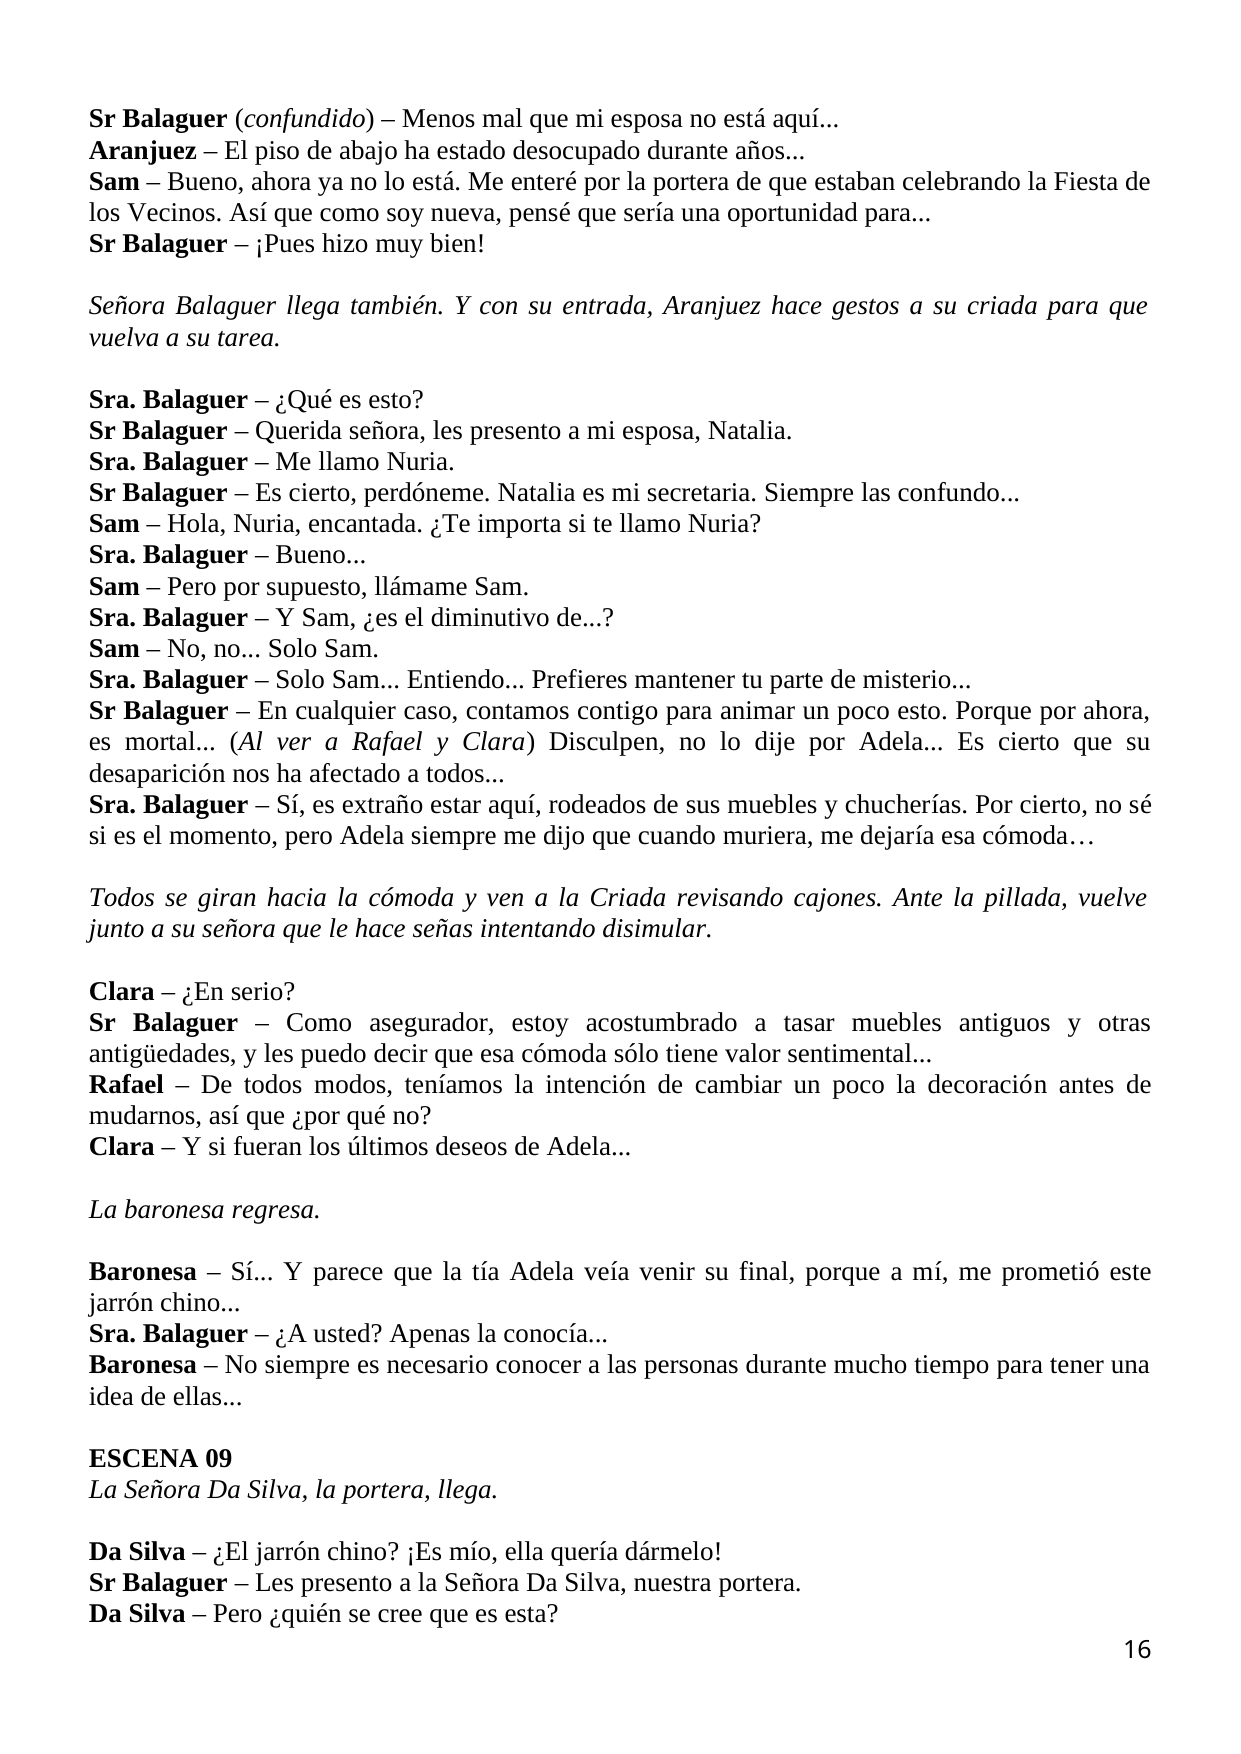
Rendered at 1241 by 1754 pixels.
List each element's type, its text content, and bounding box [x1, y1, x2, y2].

text Aranjuez – El piso de abajo ha estado desocupado durante años... [88, 134, 1152, 165]
text Sra. Balaguer – ¿Qué es esto? [88, 383, 1152, 414]
text Sam – No, no... Solo Sam. [88, 632, 1152, 663]
text Sr Balaguer (confundido) – Menos mal que mi esposa no está aquí... [88, 103, 1152, 134]
text La baronesa regresa. [88, 1193, 1152, 1224]
text ESCENA 09 [88, 1442, 1152, 1473]
text Sr Balaguer – Les presento a la Señora Da Silva, nuestra portera. [88, 1566, 1152, 1598]
text Clara – Y si fueran los últimos deseos de Adela... [88, 1130, 1152, 1162]
text Sra. Balaguer – Solo Sam... Entiendo... Prefieres mantener tu parte de misterio... [88, 663, 1152, 694]
text Sr Balaguer – Como asegurador, estoy acostumbrado a tasar muebles antiguos y otras antigüedades, y les puedo decir que esa cómoda sólo tiene valor sentimental... [88, 1006, 1152, 1068]
text Baronesa – No siempre es necesario conocer a las personas durante mucho tiempo para tener una idea de ellas... [88, 1348, 1152, 1411]
text La Señora Da Silva, la portera, llega. [88, 1473, 1152, 1504]
text Clara – ¿En serio? [88, 975, 1152, 1006]
text Sra. Balaguer – Sí, es extraño estar aquí, rodeados de sus muebles y chucherías. Por cierto, no sé si es el momento, pero Adela siempre me dijo que cuando muriera, me dejaría esa cómoda… [88, 788, 1152, 850]
text Todos se giran hacia la cómoda y ven a la Criada revisando cajones. Ante la pillada, vuelve junto a su señora que le hace señas intentando disimular. [88, 881, 1152, 943]
text Sam – Pero por supuesto, llámame Sam. [88, 570, 1152, 601]
text Sra. Balaguer – ¿A usted? Apenas la conocía... [88, 1317, 1152, 1348]
text Sra. Balaguer – Me llamo Nuria. [88, 445, 1152, 476]
text Rafael – De todos modos, teníamos la intención de cambiar un poco la decoración antes de mudarnos, así que ¿por qué no? [88, 1068, 1152, 1130]
text Sam – Bueno, ahora ya no lo está. Me enteré por la portera de que estaban celebrando la Fiesta de los Vecinos. Así que como soy nueva, pensé que sería una oportunidad para... [88, 165, 1152, 227]
text Da Silva – Pero ¿quién se cree que es esta? [88, 1598, 1152, 1629]
text Sra. Balaguer – Y Sam, ¿es el diminutivo de...? [88, 601, 1152, 632]
text Sr Balaguer – Querida señora, les presento a mi esposa, Natalia. [88, 414, 1152, 445]
text Da Silva – ¿El jarrón chino? ¡Es mío, ella quería dármelo! [88, 1535, 1152, 1566]
text Sr Balaguer – ¡Pues hizo muy bien! [88, 227, 1152, 258]
text Sr Balaguer – Es cierto, perdóneme. Natalia es mi secretaria. Siempre las confundo... [88, 476, 1152, 507]
text Sra. Balaguer – Bueno... [88, 539, 1152, 570]
text Sam – Hola, Nuria, encantada. ¿Te importa si te llamo Nuria? [88, 507, 1152, 539]
text Sr Balaguer – En cualquier caso, contamos contigo para animar un poco esto. Porque por ahora, es mortal... (Al ver a Rafael y Clara) Disculpen, no lo dije por Adela... Es cierto que su desaparición nos ha afectado a todos... [88, 694, 1152, 788]
text Señora Balaguer llega también. Y con su entrada, Aranjuez hace gestos a su criada para que vuelva a su tarea. [88, 289, 1152, 352]
text Baronesa – Sí... Y parece que la tía Adela veía venir su final, porque a mí, me prometió este jarrón chino... [88, 1255, 1152, 1317]
